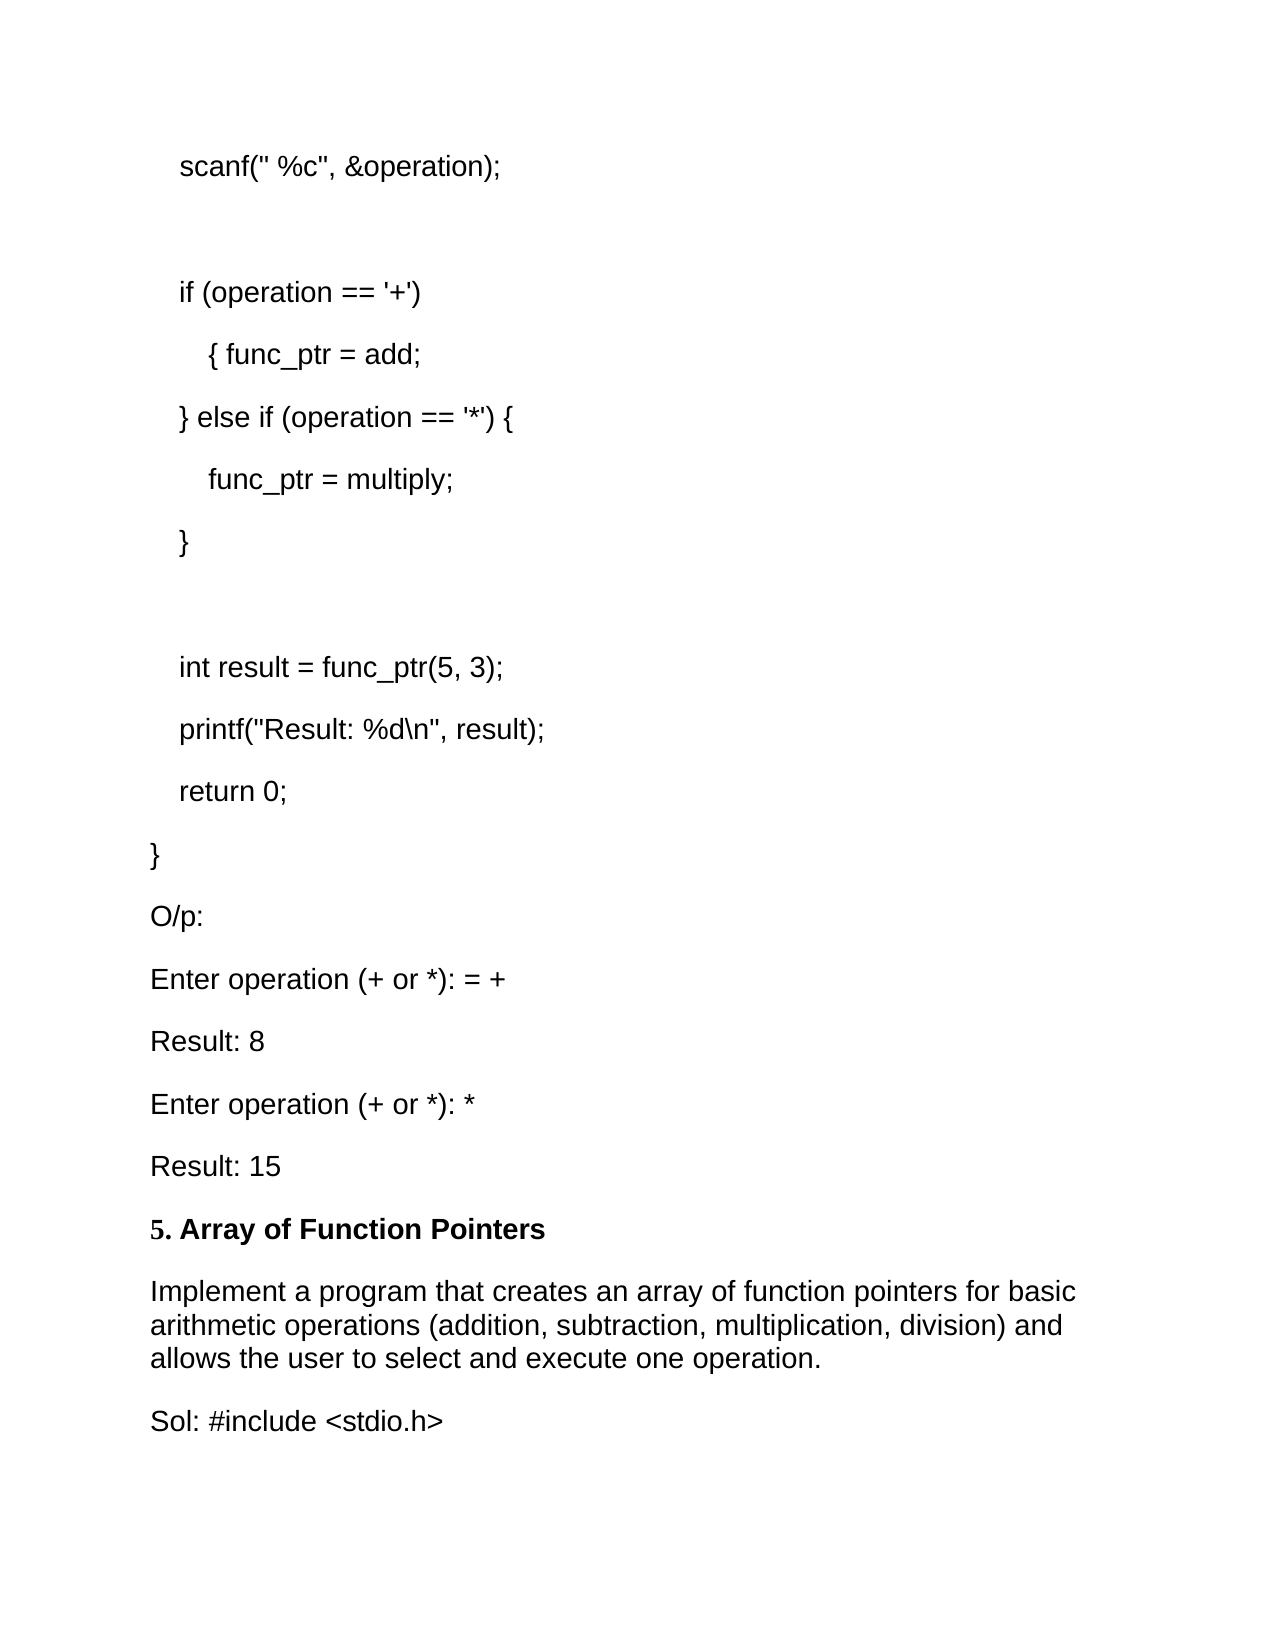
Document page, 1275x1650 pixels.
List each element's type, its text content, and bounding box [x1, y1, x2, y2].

text Sol: #include <stdio.h> [150, 1404, 1125, 1437]
text O/p: [150, 899, 1125, 933]
text } [179, 524, 1125, 558]
text } else if (operation == '*') { func_ptr = multiply; [179, 399, 518, 495]
text Enter operation (+ or *): * Result: 15 [150, 1087, 518, 1182]
text int result = func_ptr(5, 3); printf("Result: %d\n", result); return 0; [179, 650, 562, 808]
text Implement a program that creates an array of function pointers for basic arithmetic operations (addition, subtraction, multiplication, division) and allows the user to select and execute one operation. [150, 1274, 1125, 1375]
text if (operation == '+') { func_ptr = add; [179, 274, 518, 370]
text Enter operation (+ or *): = + Result: 8 [150, 962, 518, 1058]
text } [150, 837, 1125, 870]
subtitle Array of Function Pointers [150, 1212, 1125, 1246]
text scanf(" %c", &operation); [179, 149, 1125, 183]
